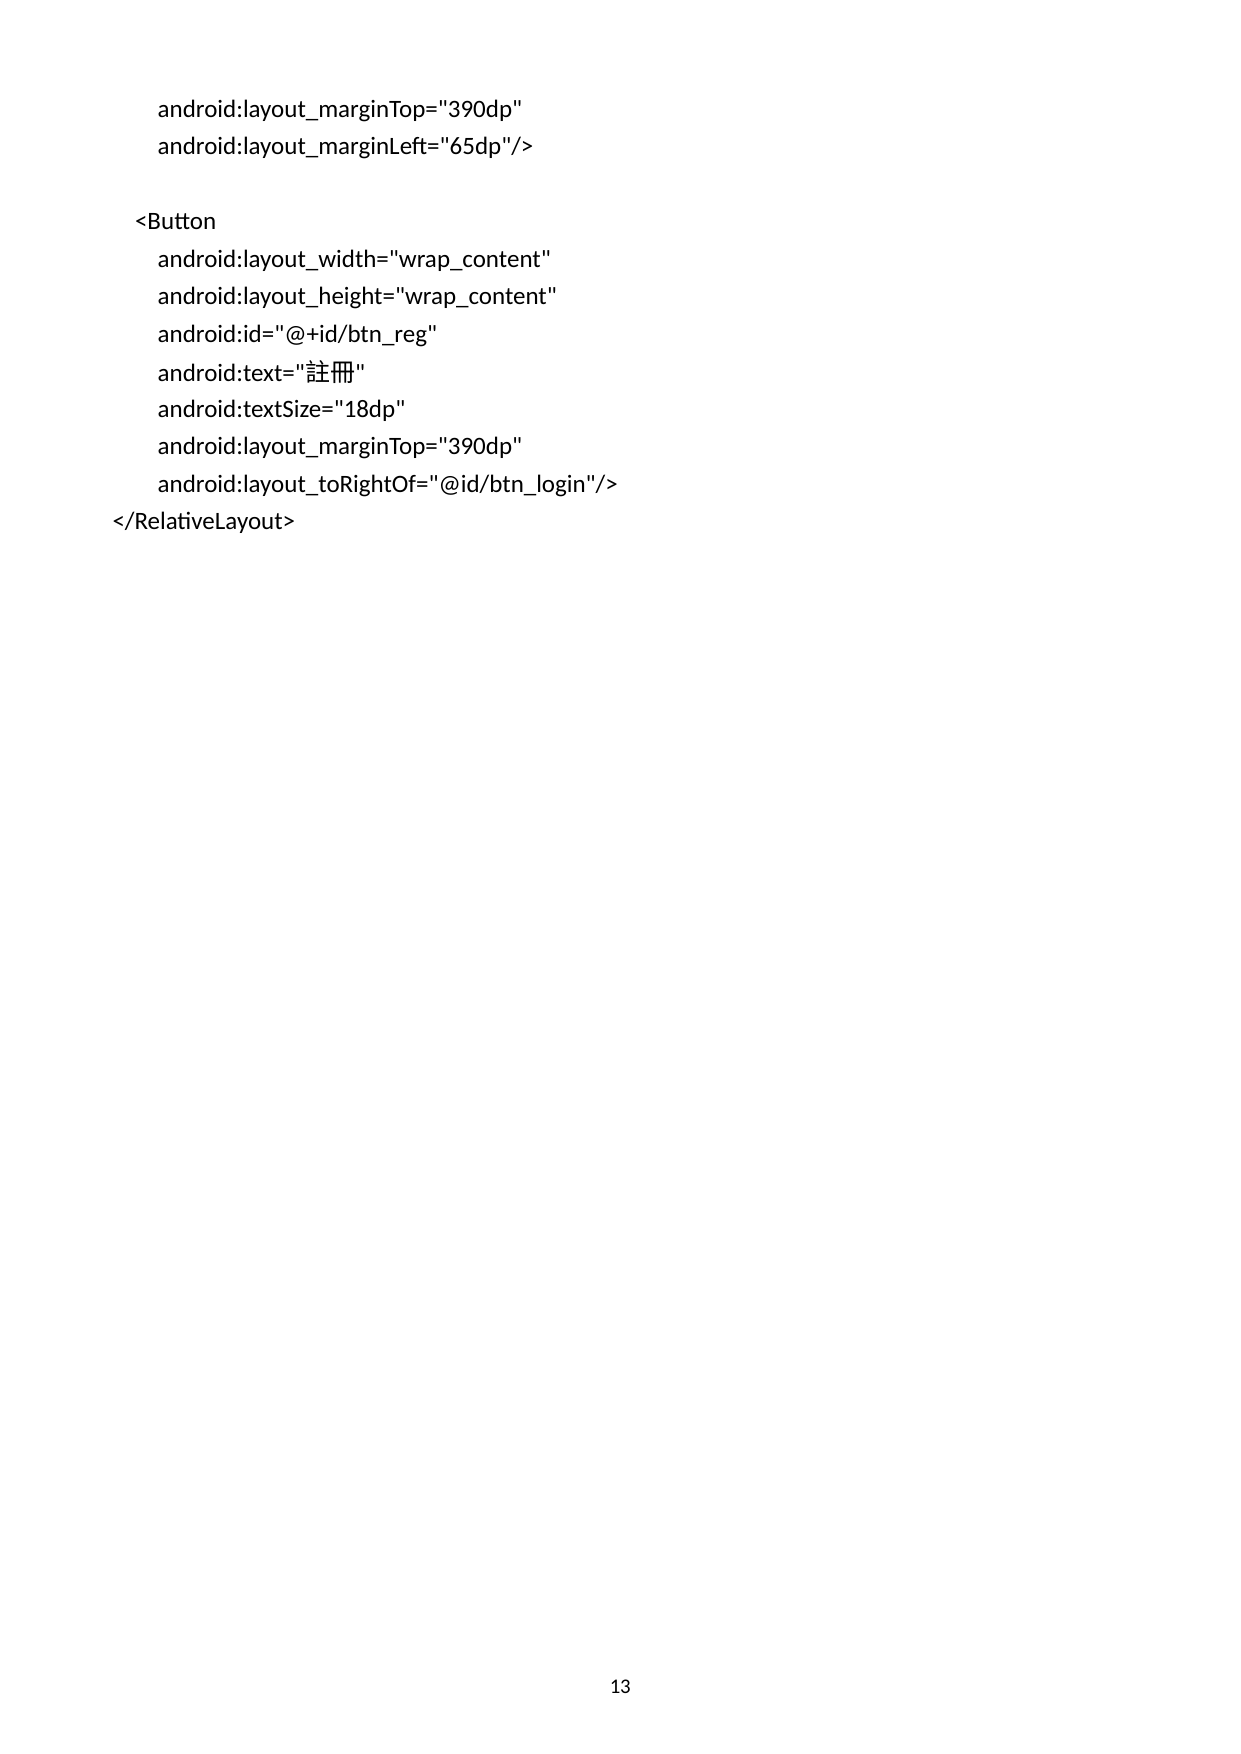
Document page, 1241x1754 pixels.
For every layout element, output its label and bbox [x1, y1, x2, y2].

text [112, 89, 1128, 539]
